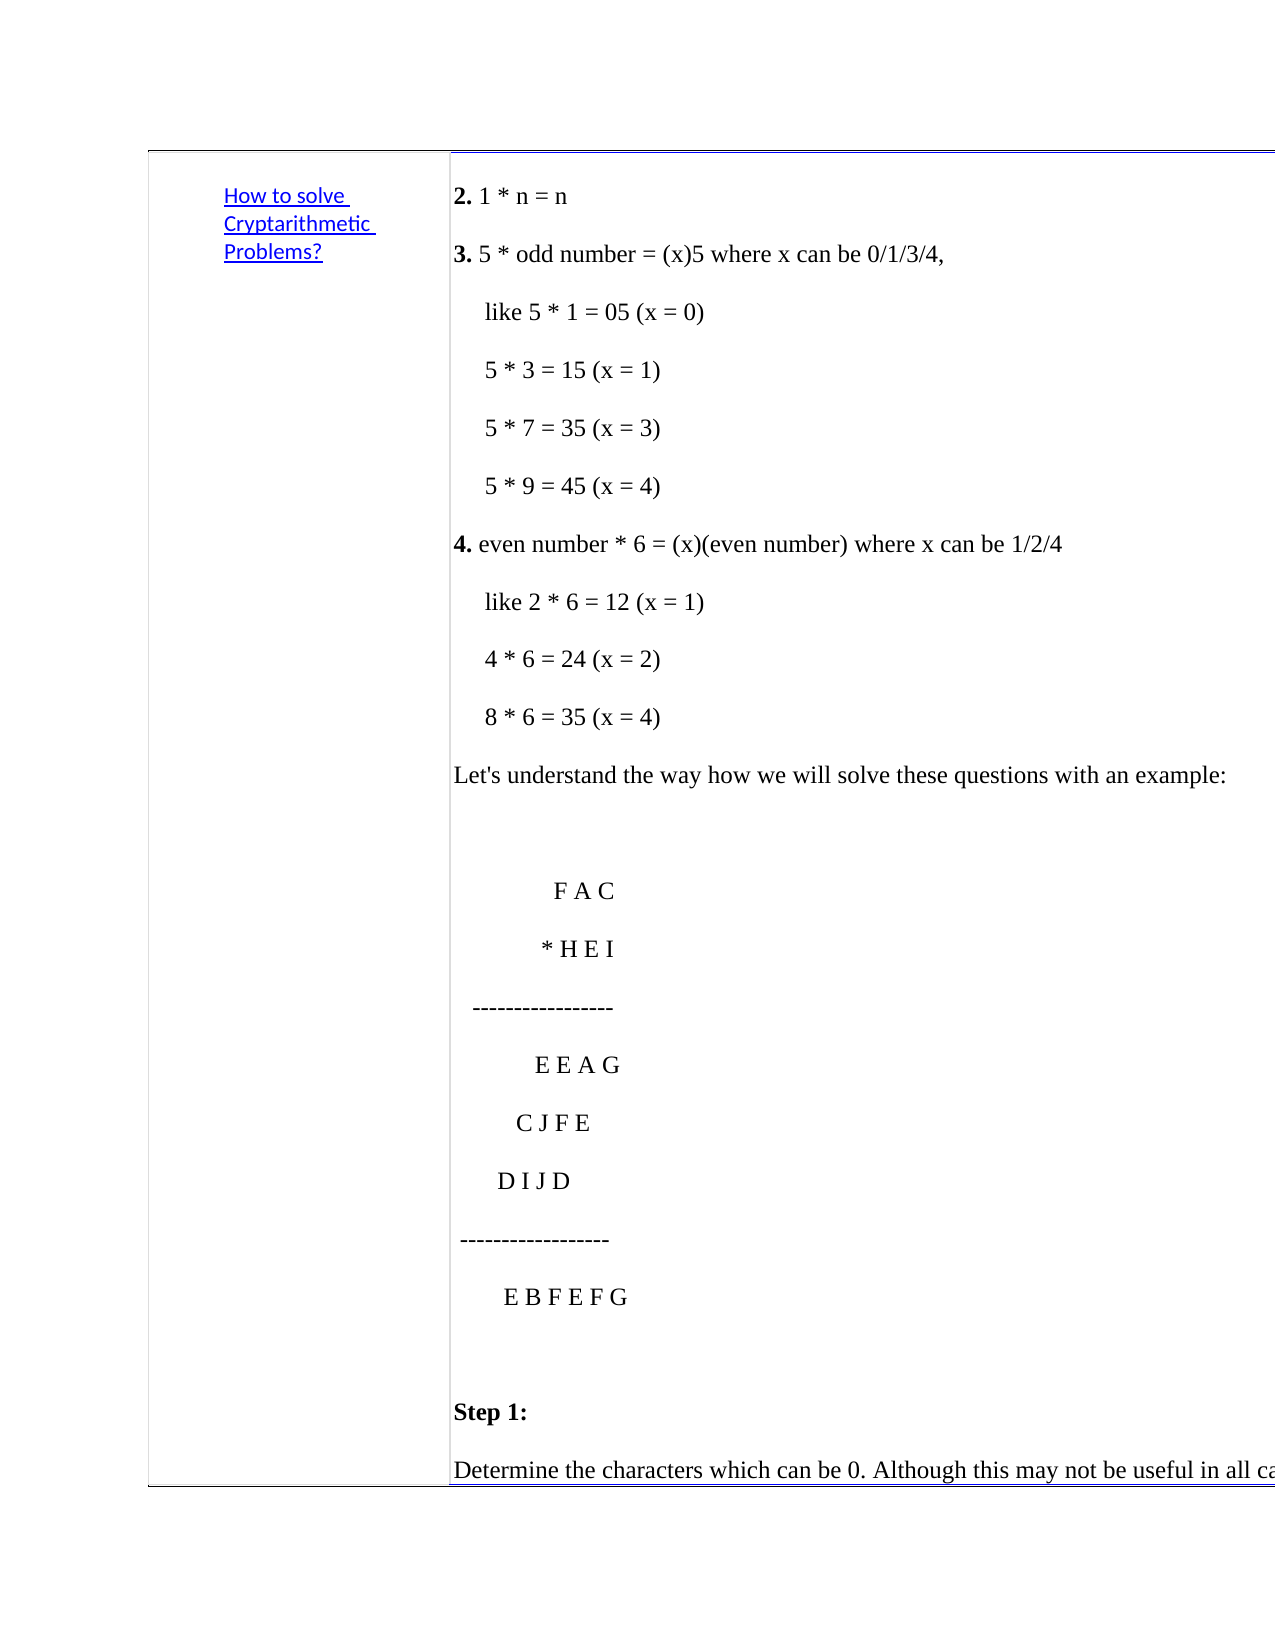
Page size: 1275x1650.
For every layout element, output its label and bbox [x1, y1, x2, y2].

table_cell [149, 153, 449, 1484]
table_cell [451, 153, 1275, 1484]
